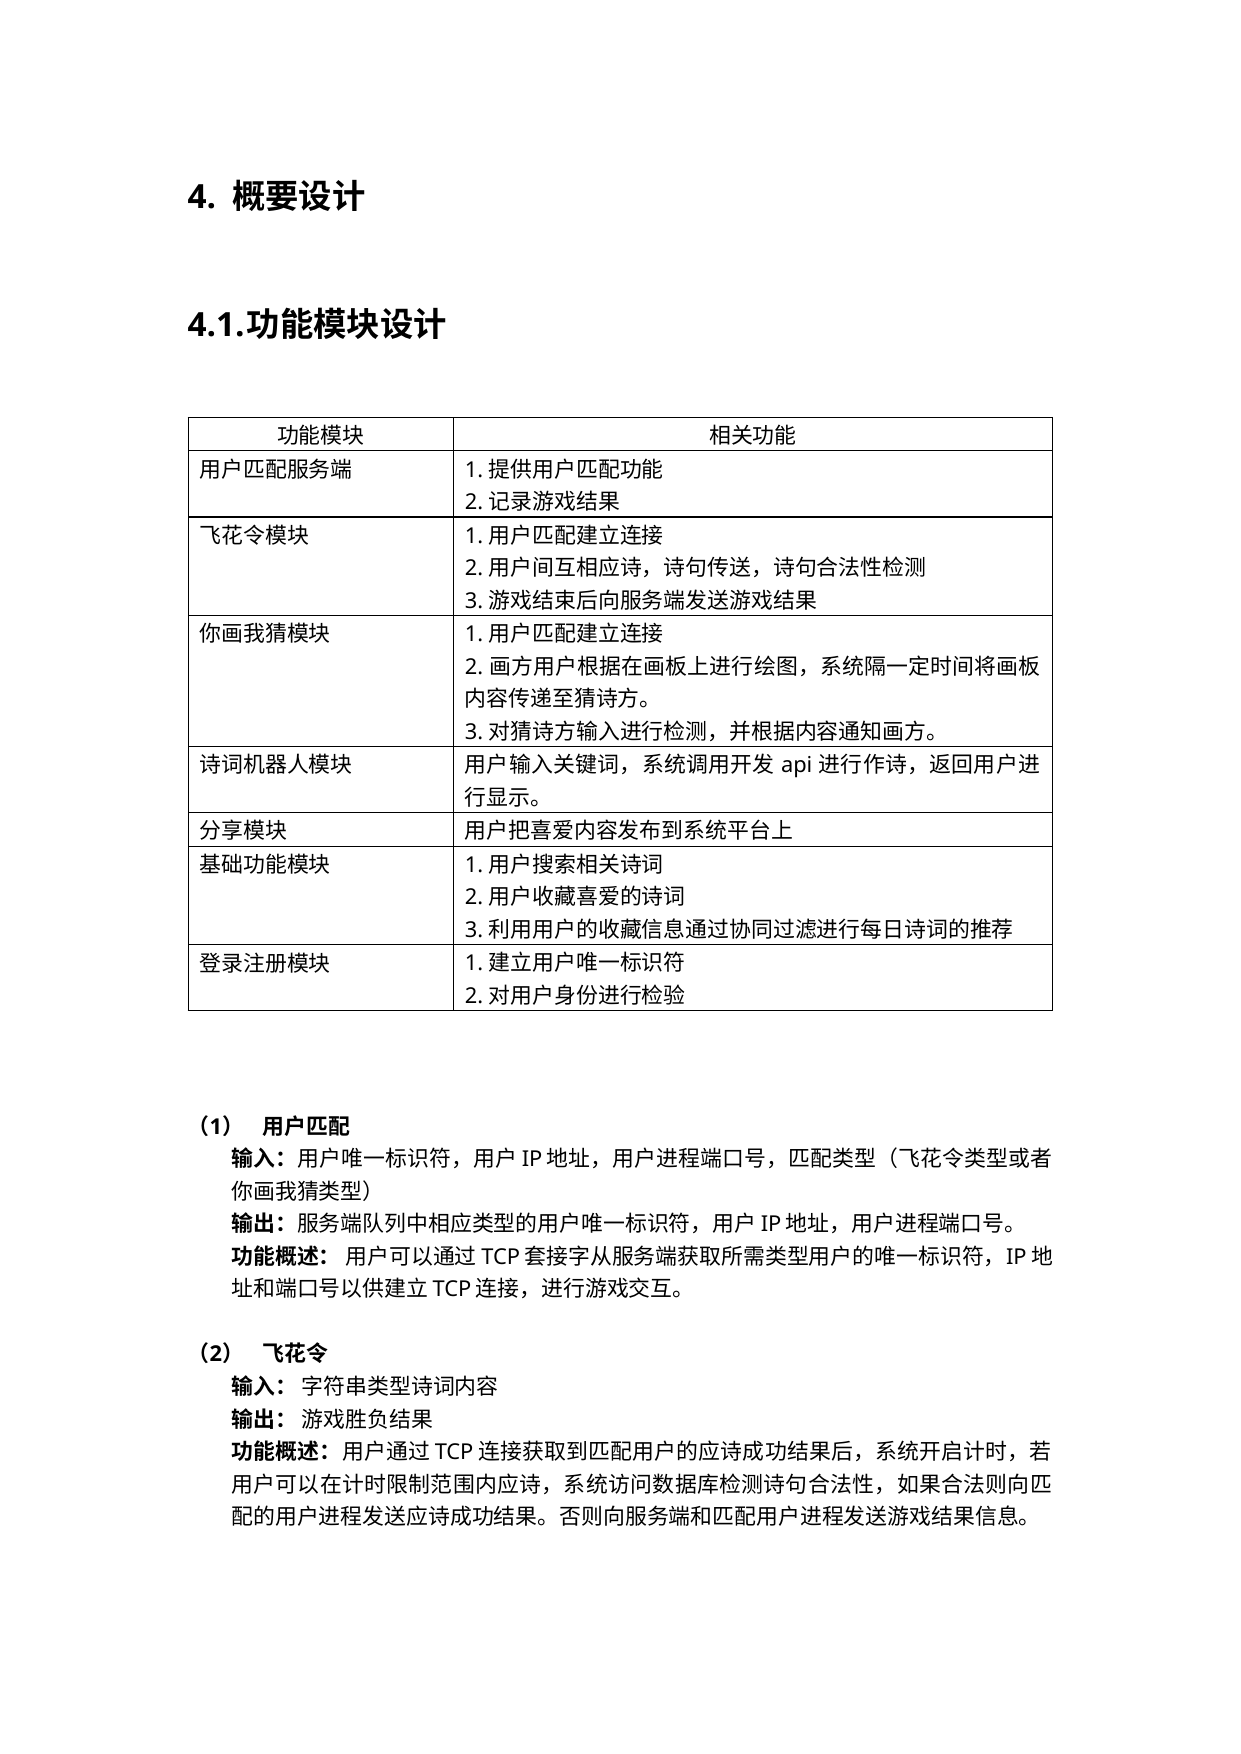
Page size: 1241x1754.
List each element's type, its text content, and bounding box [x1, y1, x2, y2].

text 输入： 字符串类型诗词内容 [231, 1369, 1053, 1401]
table_cell 1. 建立用户唯一标识符 2. 对用户身份进行检验 [454, 945, 1052, 1010]
table_header 相关功能 [454, 418, 1052, 450]
subtitle 功能模块设计 [187, 289, 1053, 354]
table_cell 用户输入关键词，系统调用开发api 进行作诗，返回用户进行显示。 [454, 747, 1052, 812]
table_cell 用户把喜爱内容发布到系统平台上 [454, 813, 1052, 846]
table_cell 基础功能模块 [189, 847, 453, 944]
table_cell 诗词机器人模块 [189, 747, 453, 812]
table_cell 1. 用户匹配建立连接 2. 画方用户根据在画板上进行绘图，系统隔一定时间将画板内容传递至猜诗方。 3. 对猜诗方输入进行检测，并根据内容通知画方。 [454, 616, 1052, 746]
table_header 功能模块 [189, 418, 453, 450]
text 输出：服务端队列中相应类型的用户唯一标识符，用户IP地址，用户进程端口号。 [231, 1206, 1053, 1239]
subtitle 概要设计 [187, 162, 1053, 227]
table_cell 1. 用户搜索相关诗词 2. 用户收藏喜爱的诗词 3. 利用用户的收藏信息通过协同过滤进行每日诗词的推荐 [454, 847, 1052, 944]
table_cell 飞花令模块 [189, 518, 453, 615]
text 功能概述： 用户可以通过TCP套接字从服务端获取所需类型用户的唯一标识符，IP地址和端口号以供建立TCP连接，进行游戏交互。 [231, 1239, 1053, 1304]
table_cell 1. 用户匹配建立连接 2. 用户间互相应诗，诗句传送，诗句合法性检测 3. 游戏结束后向服务端发送游戏结果 [454, 518, 1052, 615]
table_cell 你画我猜模块 [189, 616, 453, 746]
list 飞花令 [187, 1336, 1053, 1369]
table_cell 用户匹配服务端 [189, 451, 453, 516]
text 输出： 游戏胜负结果 [231, 1401, 1053, 1434]
table_cell 分享模块 [189, 813, 453, 846]
table_cell 1. 提供用户匹配功能 2. 记录游戏结果 [454, 451, 1052, 516]
text 功能概述：用户通过TCP连接获取到匹配用户的应诗成功结果后，系统开启计时，若用户可以在计时限制范围内应诗，系统访问数据库检测诗句合法性，如果合法则向匹配的用户进程发送应诗成功结果。否则向服务端和匹配用户进程发送游戏结果信息。 [231, 1434, 1053, 1531]
table_cell 登录注册模块 [189, 945, 453, 1010]
list 用户匹配 [187, 1109, 1053, 1141]
text 输入：用户唯一标识符，用户IP地址，用户进程端口号，匹配类型（飞花令类型或者你画我猜类型） [231, 1141, 1053, 1206]
